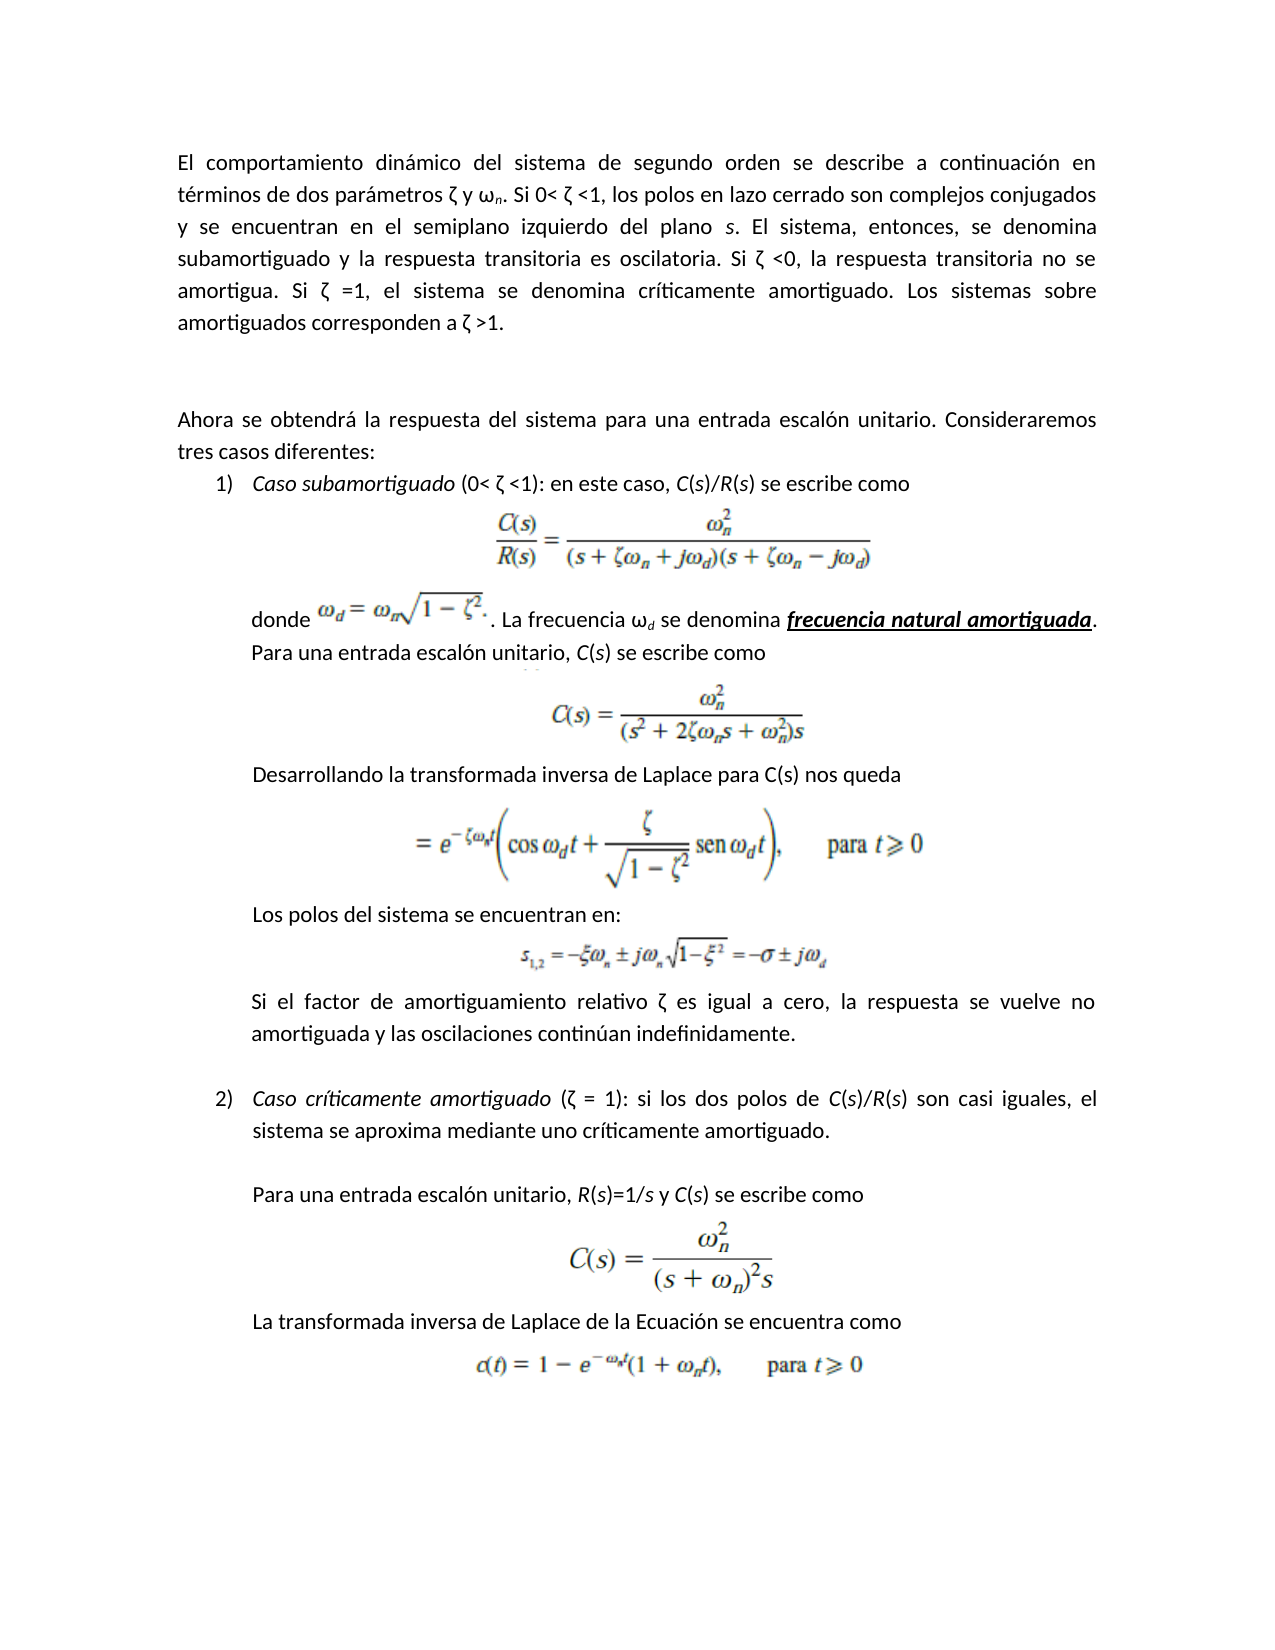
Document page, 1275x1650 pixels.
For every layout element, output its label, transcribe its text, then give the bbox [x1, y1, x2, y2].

list Caso subamortiguado (0< ζ <1): en este caso, C(s)/R(s) se escribe como [215, 469, 1098, 497]
text Ahora se obtendrá la respuesta del sistema para una entrada escalón unitario. Consideraremos tres casos diferentes: [177, 405, 1098, 465]
picture [463, 1339, 887, 1393]
list Para una entrada escalón unitario, R(s)=1/s y C(s) se escribe como [252, 1180, 1098, 1208]
list Caso críticamente amortiguado (ζ = 1): si los dos polos de C(s)/R(s) son casi iguales, el sistema se aproxima mediante uno críticamente amortiguado. [215, 1084, 1098, 1144]
picture [470, 501, 880, 580]
list Desarrollando la transformada inversa de Laplace para C(s) nos queda [252, 760, 1098, 788]
text El comportamiento dinámico del sistema de segundo orden se describe a continuación en términos de dos parámetros ζ y ωn. Si 0< ζ <1, los polos en lazo cerrado son complejos conjugados y se encuentran en el semiplano izquierdo del plano s. El sistema, entonces, se denomina subamortiguado y la respuesta transitoria es oscilatoria. Si ζ <0, la respuesta transitoria no se amortigua. Si ζ =1, el sistema se denomina críticamente amortiguado. Los sistemas sobre amortiguados corresponden a ζ >1. [177, 148, 1098, 337]
text Si el factor de amortiguamiento relativo ζ es igual a cero, la respuesta se vuelve no amortiguada y las oscilaciones continúan indefinidamente. [251, 987, 1098, 1047]
picture [316, 583, 490, 628]
picture [400, 792, 951, 900]
list La transformada inversa de Laplace de la Ecuación se encuentra como [252, 1307, 1098, 1335]
text donde . La frecuencia ωd se denomina frecuencia natural amortiguada. Para una entrada escalón unitario, C(s) se escribe como [251, 584, 1098, 666]
picture [522, 669, 828, 756]
list Los polos del sistema se encuentran en: [252, 900, 1098, 928]
